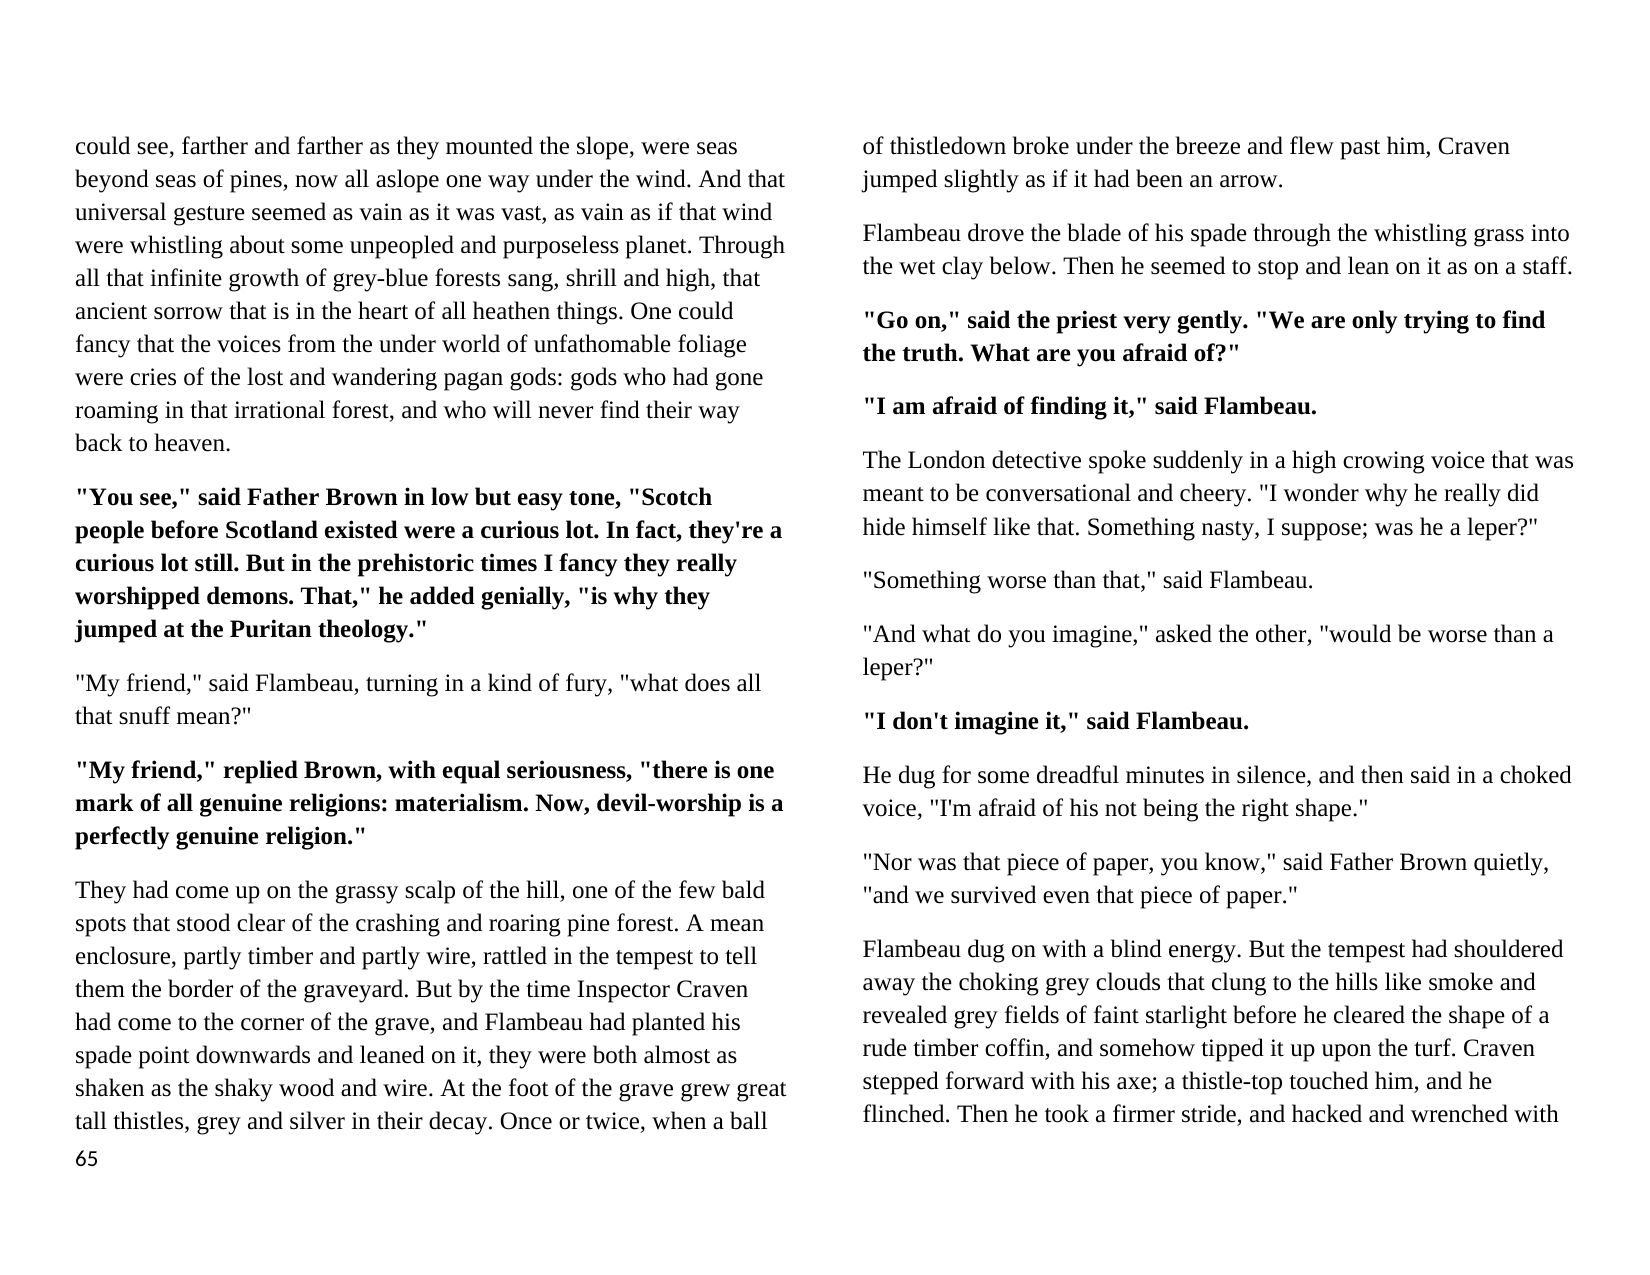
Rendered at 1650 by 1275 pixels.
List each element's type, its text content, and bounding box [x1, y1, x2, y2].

text "And what do you imagine," asked the other, "would be worse than a leper?" [862, 619, 1575, 681]
text "Go on," said the priest very gently. "We are only trying to find the truth. What are you afraid of?" [862, 305, 1575, 367]
text "I don't imagine it," said Flambeau. [862, 706, 1575, 735]
text "My friend," said Flambeau, turning in a kind of fury, "what does all that snuff mean?" [75, 668, 787, 730]
text Flambeau drove the blade of his spade through the whistling grass into the wet clay below. Then he seemed to stop and lean on it as on a staff. [862, 218, 1575, 280]
text The London detective spoke suddenly in a high crowing voice that was meant to be conversational and cheery. "I wonder why he really did hide himself like that. Something nasty, I suppose; was he a leper?" [862, 446, 1575, 540]
text "Nor was that piece of paper, you know," said Father Brown quietly, "and we survived even that piece of paper." [862, 847, 1575, 909]
text "I am afraid of finding it," said Flambeau. [862, 392, 1575, 420]
text They had come up on the grassy scalp of the hill, one of the few bald spots that stood clear of the crashing and roaring pine forest. A mean enclosure, partly timber and partly wire, rattled in the tempest to tell them the border of the graveyard. But by the time Inspector Craven had come to the corner of the grave, and Flambeau had planted his spade point downwards and leaned on it, they were both almost as shaken as the shaky wood and wire. At the foot of the grave grew great tall thistles, grey and silver in their decay. Once or twice, when a ball of thistledown broke under the breeze and flew past him, Craven jumped slightly as if it had been an arrow. [862, 131, 1575, 193]
text "My friend," replied Brown, with equal seriousness, "there is one mark of all genuine religions: materialism. Now, devil-worship is a perfectly genuine religion." [75, 755, 787, 850]
text "Something worse than that," said Flambeau. [862, 565, 1575, 594]
text He dug for some dreadful minutes in silence, and then said in a choked voice, "I'm afraid of his not being the right shape." [862, 760, 1575, 822]
text "You see," said Father Brown in low but easy tone, "Scotch people before Scotland existed were a curious lot. In fact, they're a curious lot still. But in the prehistoric times I fancy they really worshipped demons. That," he added genially, "is why they jumped at the Puritan theology." [75, 482, 787, 643]
text They had come up on the grassy scalp of the hill, one of the few bald spots that stood clear of the crashing and roaring pine forest. A mean enclosure, partly timber and partly wire, rattled in the tempest to tell them the border of the graveyard. But by the time Inspector Craven had come to the corner of the grave, and Flambeau had planted his spade point downwards and leaned on it, they were both almost as shaken as the shaky wood and wire. At the foot of the grave grew great tall thistles, grey and silver in their decay. Once or twice, when a ball of thistledown broke under the breeze and flew past him, Craven jumped slightly as if it had been an arrow. [75, 875, 787, 1135]
